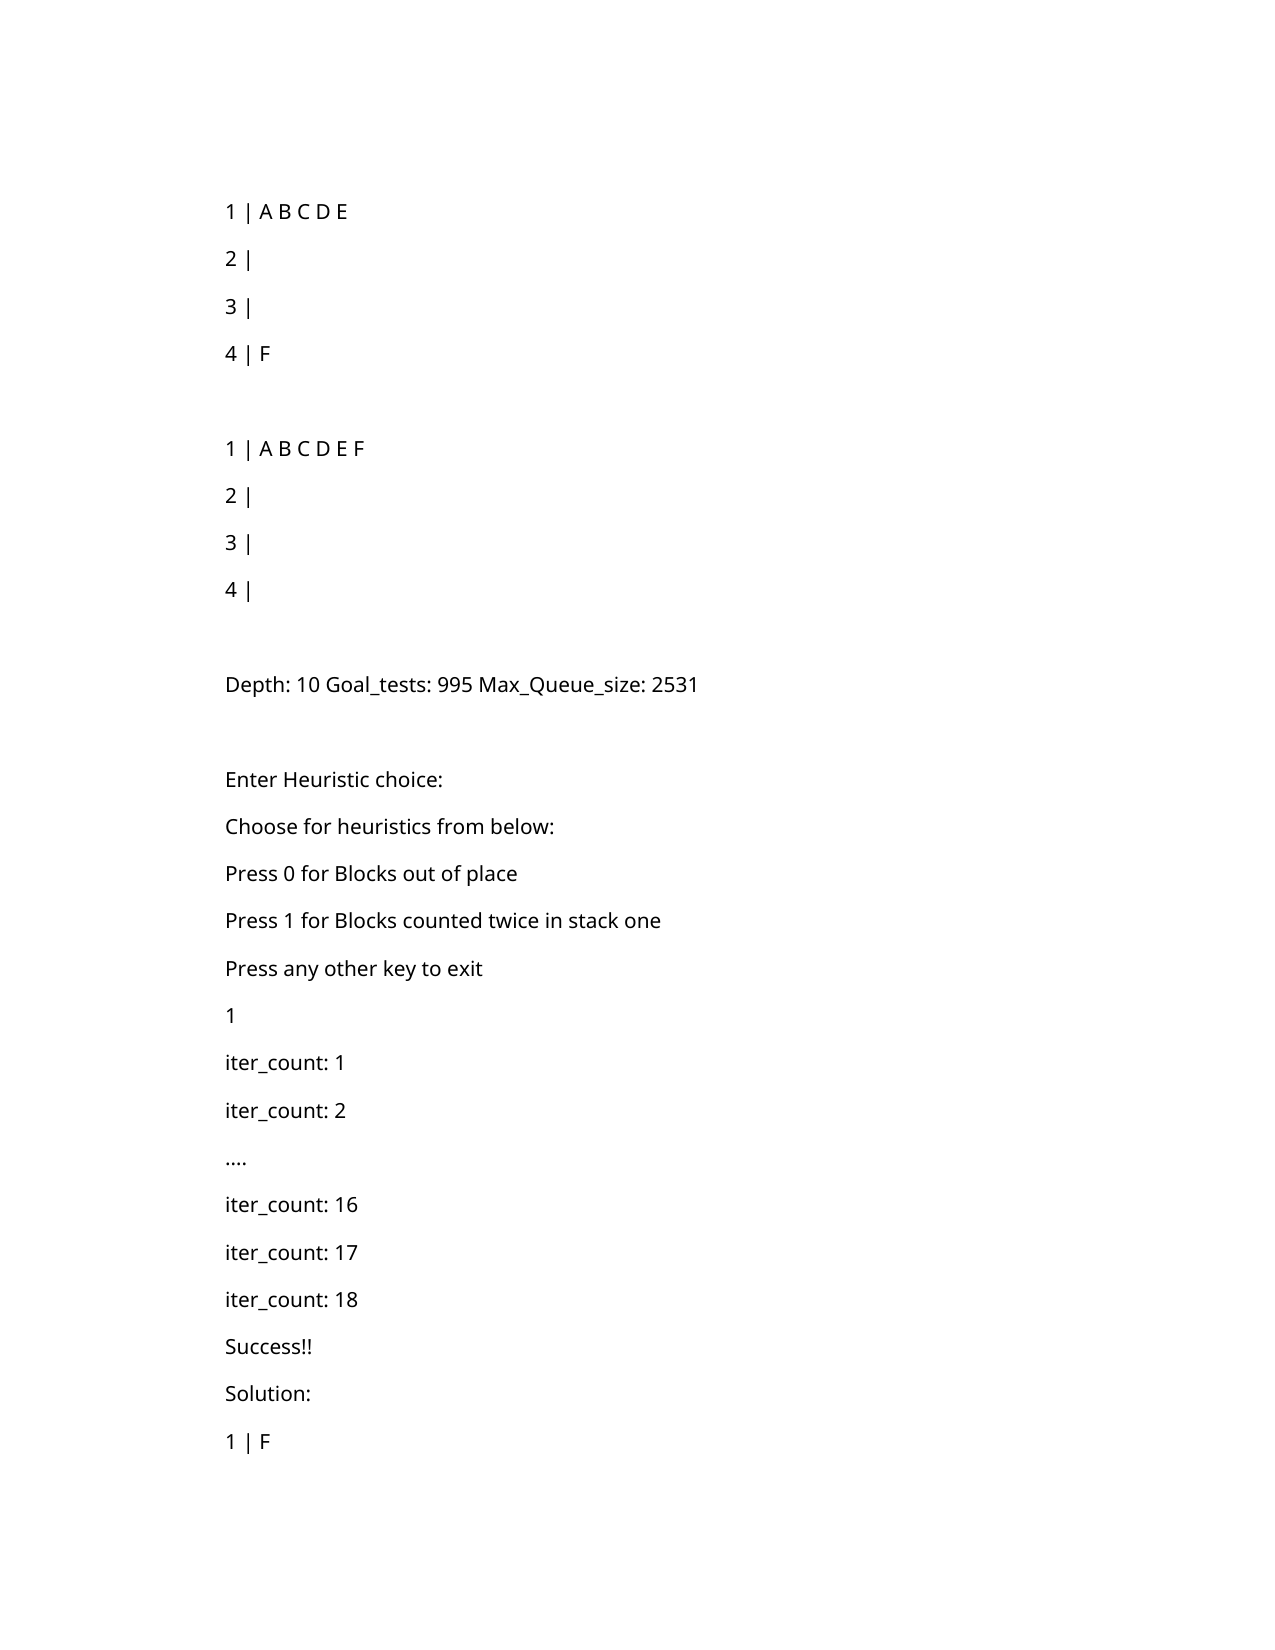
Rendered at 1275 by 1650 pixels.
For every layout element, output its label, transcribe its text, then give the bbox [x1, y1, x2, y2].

text Solution: [225, 1379, 1125, 1408]
text 2 | [225, 481, 1125, 509]
text 2 | [225, 244, 1125, 273]
text Choose for heuristics from below: [225, 812, 1125, 841]
text 3 | [225, 292, 1125, 320]
text Press any other key to exit [225, 954, 1125, 982]
text iter_count: 16 [225, 1190, 1125, 1219]
text iter_count: 1 [225, 1048, 1125, 1077]
text Enter Heuristic choice: [225, 765, 1125, 793]
text 4 | F [225, 339, 1125, 368]
text 1 [225, 1001, 1125, 1030]
text Press 0 for Blocks out of place [225, 859, 1125, 888]
text Success!! [225, 1332, 1125, 1361]
text 1 | A B C D E [225, 197, 1125, 226]
text …. [225, 1143, 1125, 1172]
text iter_count: 17 [225, 1238, 1125, 1266]
text iter_count: 2 [225, 1096, 1125, 1124]
text 1 | A B C D E F [225, 434, 1125, 462]
text Depth: 10 Goal_tests: 995 Max_Queue_size: 2531 [225, 670, 1125, 699]
text 4 | [225, 576, 1125, 604]
text 3 | [225, 528, 1125, 557]
text iter_count: 18 [225, 1285, 1125, 1313]
text 1 | F [225, 1427, 1125, 1455]
text Press 1 for Blocks counted twice in stack one [225, 907, 1125, 935]
